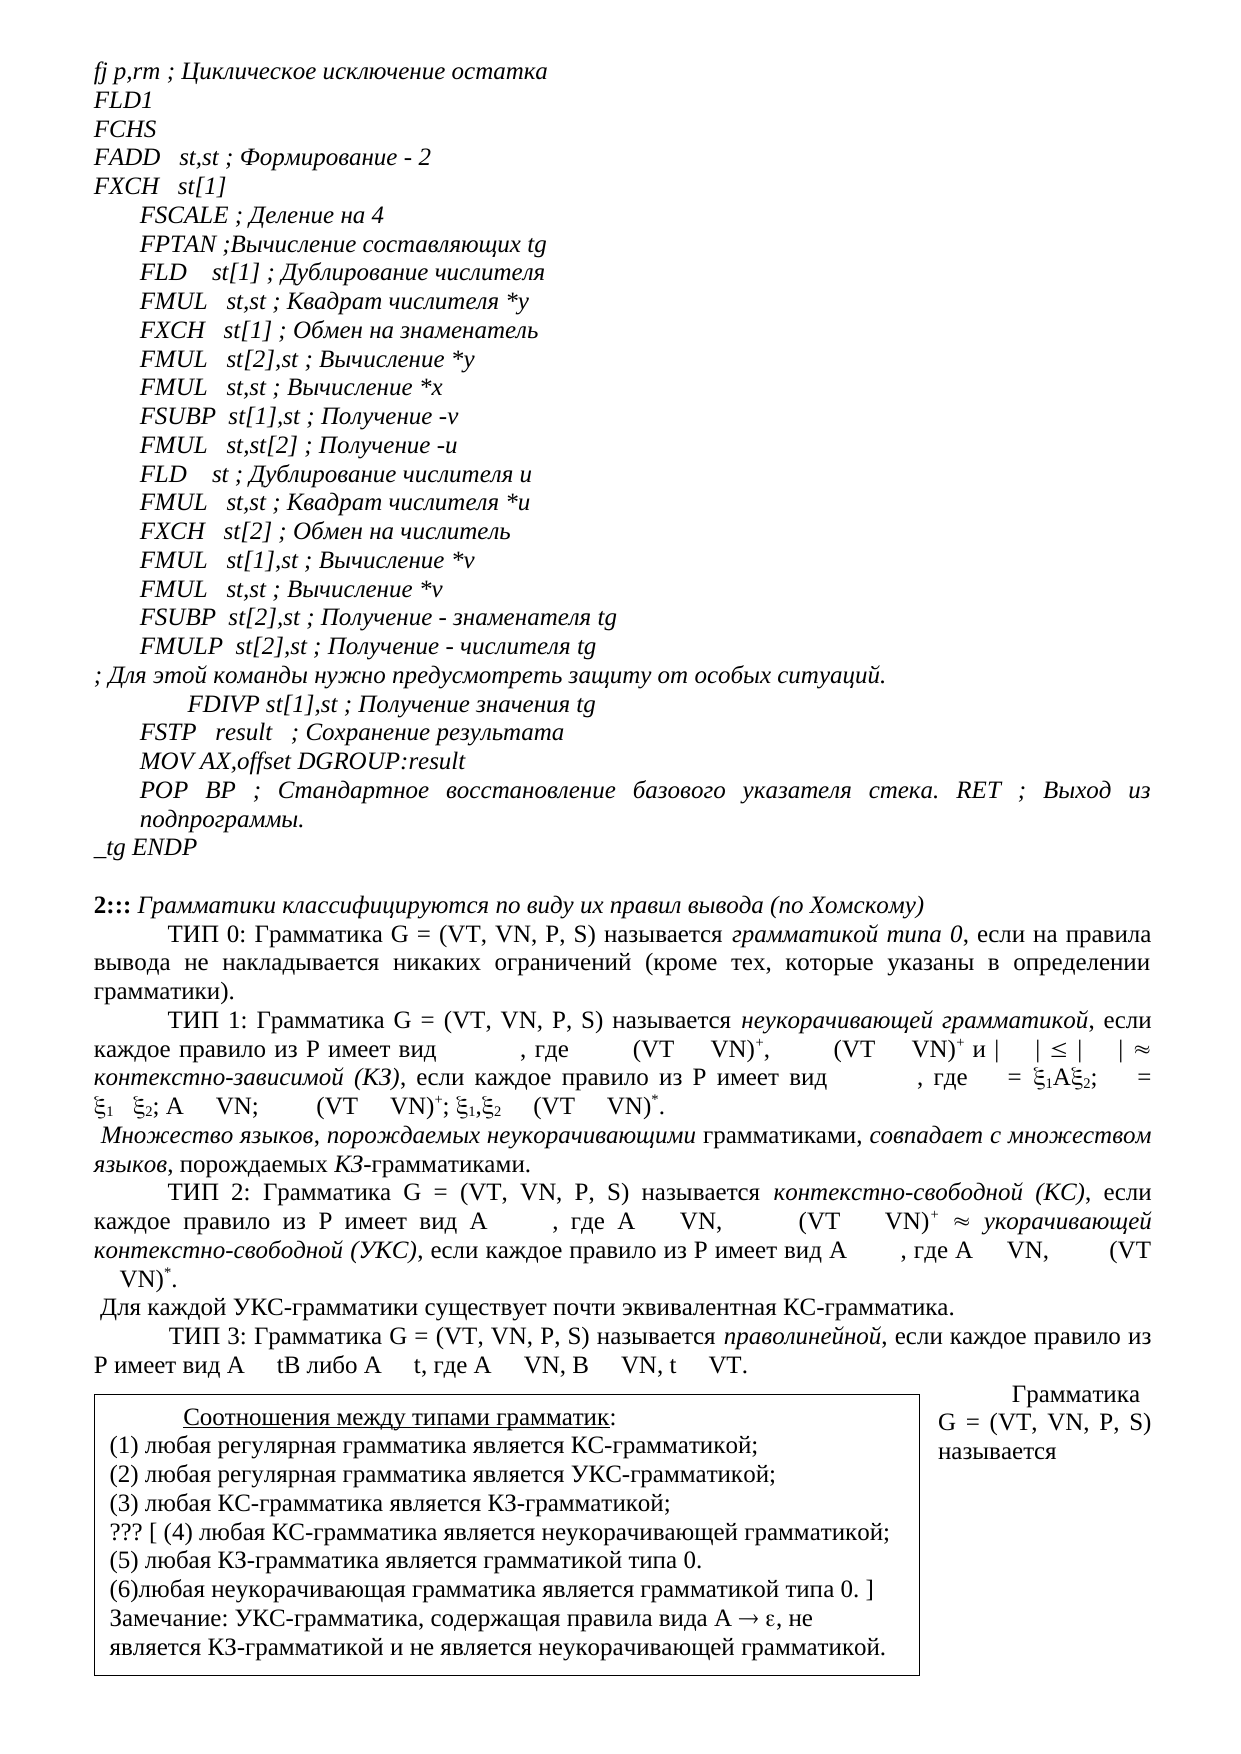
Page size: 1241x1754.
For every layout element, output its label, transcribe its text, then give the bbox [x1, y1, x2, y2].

text FXCH st[1] ; Обмен на знаменатель [139, 315, 1152, 344]
text ТИП 2: Грамматика G = (VT, VN, P, S) называется контекстно-свободной (КС), если каждое правило из Р имеет вид A  , где A  VN,   (VT  VN)+ укорачивающей контекстно-свободной (УКС), если каждое правило из Р имеет вид A  , где A  VN,   (VT  VN)*. [94, 1177, 1152, 1292]
text POP BP ; Стандартное восстановление базового указателя стека. RET ; Выход из подпрограммы. [139, 775, 1152, 832]
text FXCH st[1] [94, 171, 1152, 200]
text FMUL st,st[2] ; Получение -u [139, 430, 1152, 459]
text FLD st[1] ; Дублирование числителя [139, 257, 1152, 286]
text 2::: Грамматики классифицируются по виду их правил вывода (по Хомскому) [94, 890, 1152, 919]
text FPTAN ;Вычисление составляющих tg [139, 229, 1152, 257]
text FLD1 [94, 85, 1152, 114]
text FMUL st,st ; Вычисление *v [139, 574, 1152, 602]
text ТИП 0: Грамматика G = (VT, VN, P, S) называется грамматикой типа 0, если на правила вывода не накладывается никаких ограничений (кроме тех, которые указаны в определении грамматики). [94, 919, 1152, 1005]
text FSTP result ; Сохранение результата [139, 717, 1152, 746]
text FMUL st,st ; Квадрат числителя *u [139, 487, 1152, 516]
text FDIVP st[1],st ; Получение значения tg [94, 689, 1152, 717]
text FSUBP st[2],st ; Получение - знаменателя tg [139, 602, 1152, 631]
text FMUL st,st ; Квадрат числителя *y [139, 286, 1152, 315]
text ТИП 1: Грамматика G = (VT, VN, P, S) называется неукорачивающей грамматикой, если каждое правило из P имеет вид   , где   (VT  VN)+,   (VT  VN)+ и |  | |  | контекстно-зависимой (КЗ), если каждое правило из P имеет вид   , где  = 1A2;  = 12; A  VN;   (VT  VN)+; 1,2  (VT  VN)*. [94, 1005, 1152, 1120]
text Множество языков, порождаемых неукорачивающими грамматиками, совпадает с множеством языков, порождаемых КЗ-грамматиками. [94, 1120, 1152, 1177]
text FMUL st,st ; Вычисление *x [139, 372, 1152, 401]
text ТИП 3: Грамматика G = (VT, VN, P, S) называется праволинейной, если каждое правило из Р имеет вид A  tB либо A  t, где A  VN, B  VN, t  VT. [94, 1321, 1152, 1379]
text FMUL st[2],st ; Вычисление *y [139, 344, 1152, 372]
text FMULP st[2],st ; Получение - числителя tg [139, 631, 1152, 660]
text _tg ENDP [94, 832, 1152, 861]
text FCHS [94, 114, 1152, 142]
text FMUL st[1],st ; Вычисление *v [139, 545, 1152, 574]
text FSUBP st[1],st ; Получение -v [139, 401, 1152, 430]
text FADD st,st ; Формирование - 2 [94, 142, 1152, 171]
text FXCH st[2] ; Обмен на числитель [139, 516, 1152, 545]
text fj p,rm ; Циклическое исключение остатка [94, 56, 1152, 85]
text FLD st ; Дублирование числителя u [139, 459, 1152, 487]
text ; Для этой команды нужно предусмотреть защиту от особых ситуаций. [94, 660, 1152, 689]
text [94, 1379, 1152, 1465]
text Для каждой УКС-грамматики существует почти эквивалентная КС-грамматика. [94, 1292, 1152, 1321]
text FSCALE ; Деление на 4 [139, 200, 1152, 229]
text MOV AX,offset DGROUP:result [139, 746, 1152, 775]
